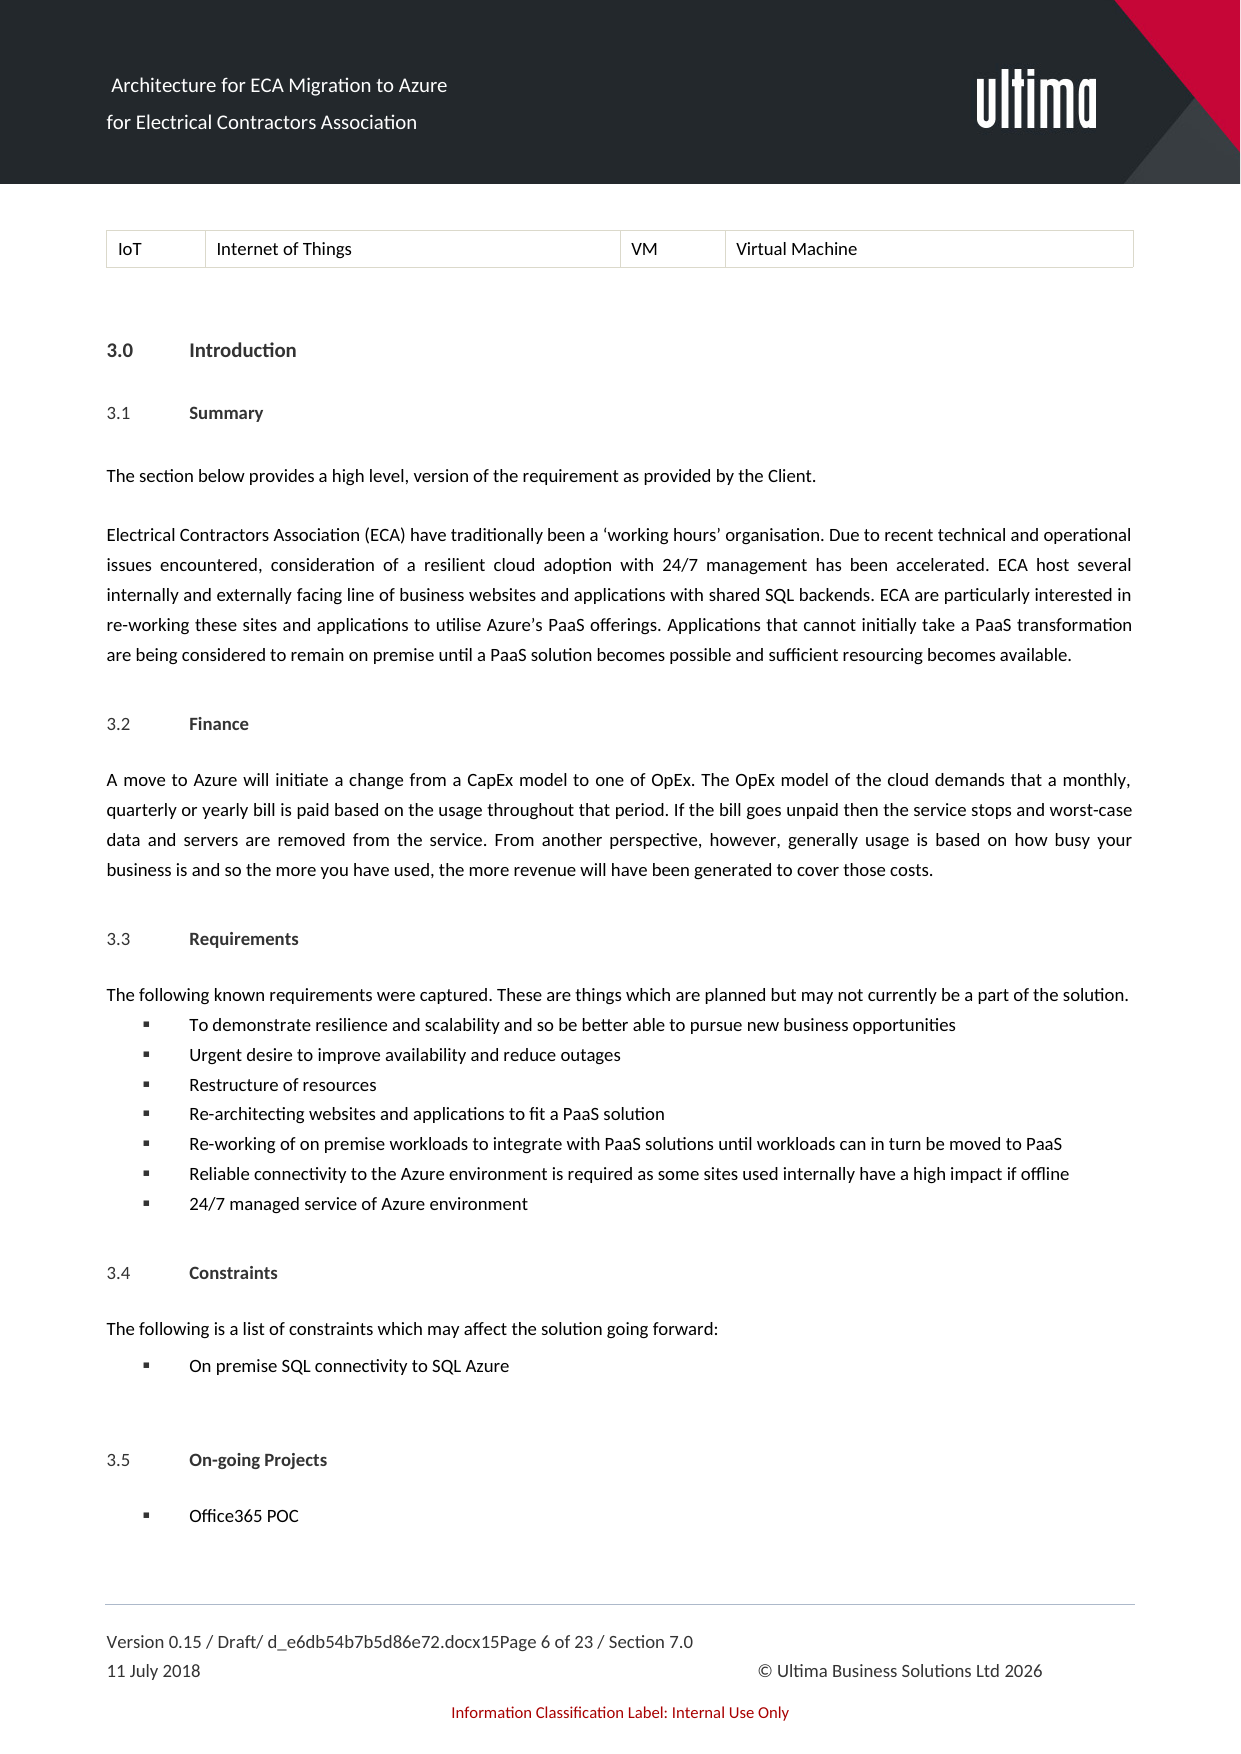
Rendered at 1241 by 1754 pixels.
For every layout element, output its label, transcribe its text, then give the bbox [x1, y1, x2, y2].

subtitle Summary [106, 401, 1134, 424]
subtitle On-going Projects [106, 1442, 1134, 1471]
table_cell Internet of Things [206, 231, 620, 266]
list Re-architecting websites and applications to fit a PaaS solution [142, 1103, 1134, 1126]
list Restructure of resources [142, 1073, 1134, 1096]
text The following is a list of constraints which may affect the solution going forward: [106, 1318, 1134, 1341]
subtitle Finance [106, 706, 1134, 735]
list 24/7 managed service of Azure environment [142, 1192, 1134, 1215]
table_cell IoT [107, 231, 205, 266]
table_cell VM [621, 231, 725, 266]
list Urgent desire to improve availability and reduce outages [142, 1043, 1134, 1066]
list To demonstrate resilience and scalability and so be better able to pursue new business opportunities [142, 1013, 1134, 1036]
subtitle Constraints [106, 1255, 1134, 1284]
text The following known requirements were captured. These are things which are planned but may not currently be a part of the solution. [106, 983, 1134, 1006]
list Re-working of on premise workloads to integrate with PaaS solutions until workloads can in turn be moved to PaaS [142, 1132, 1134, 1155]
list Reliable connectivity to the Azure environment is required as some sites used internally have a high impact if offline [142, 1162, 1134, 1185]
text A move to Azure will initiate a change from a CapEx model to one of OpEx. The OpEx model of the cloud demands that a monthly, quarterly or yearly bill is paid based on the usage throughout that period. If the bill goes unpaid then the service stops and worst-case data and servers are removed from the service. From another perspective, however, generally usage is based on how busy your business is and so the more you have used, the more revenue will have been generated to cover those costs. [106, 768, 1134, 881]
picture [0, 0, 1241, 184]
list Office365 POC [142, 1504, 1134, 1527]
list On premise SQL connectivity to SQL Azure [142, 1347, 1134, 1379]
subtitle Requirements [106, 921, 1134, 950]
text The section below provides a high level, version of the requirement as provided by the Client. [106, 464, 1134, 487]
text Electrical Contractors Association (ECA) have traditionally been a ‘working hours’ organisation. Due to recent technical and operational issues encountered, consideration of a resilient cloud adoption with 24/7 management has been accelerated. ECA host several internally and externally facing line of business websites and applications with shared SQL backends. ECA are particularly interested in re-working these sites and applications to utilise Azure’s PaaS offerings. Applications that cannot initially take a PaaS transformation are being considered to remain on premise until a PaaS solution becomes possible and sufficient resourcing becomes available. [106, 524, 1134, 666]
subtitle Introduction [106, 334, 1134, 363]
table_cell Virtual Machine [726, 231, 1133, 266]
